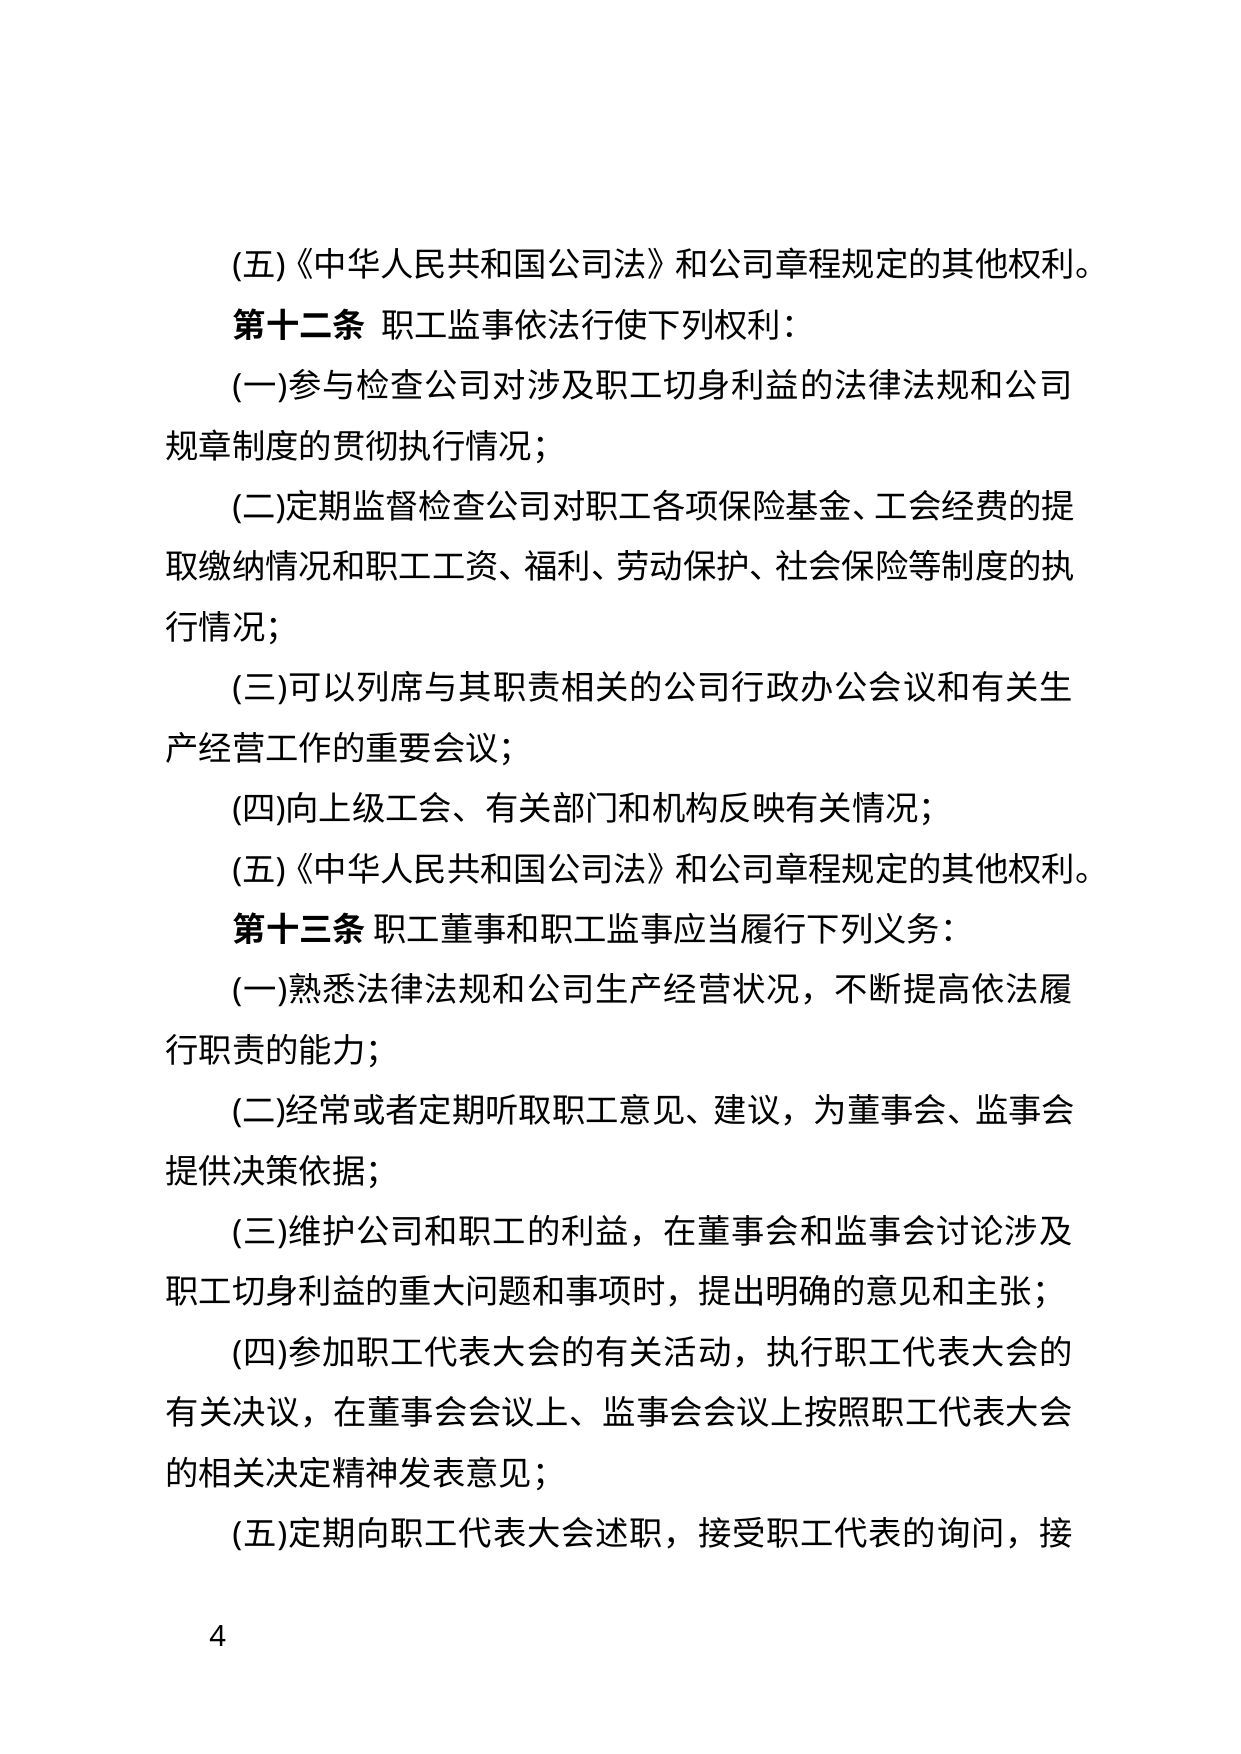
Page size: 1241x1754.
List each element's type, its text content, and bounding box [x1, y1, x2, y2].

text (三)可以列席与其职责相关的公司行政办公会议和有关生产经营工作的重要会议； [165, 712, 1075, 833]
text (一)熟悉法律法规和公司生产经营状况，不断提高依法履行职责的能力； [165, 1074, 1075, 1195]
text 第十三条 职工董事和职工监事应当履行下列义务： [165, 1014, 1075, 1074]
text (二)定期监督检查公司对职工各项保险基金、工会经费的提取缴纳情况和职工工资、福利、劳动保护、社会保险等制度的执行情况； [165, 531, 1075, 712]
text (一)参与检查公司对涉及职工切身利益的法律法规和公司规章制度的贯彻执行情况； [165, 410, 1075, 531]
text (三)维护公司和职工的利益，在董事会和监事会讨论涉及职工切身利益的重大问题和事项时，提出明确的意见和主张； [165, 1316, 1075, 1437]
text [165, 1437, 1075, 1558]
text (四)向上级工会、有关部门和机构反映有关情况； [165, 833, 1075, 893]
text (二)经常或者定期听取职工意见、建议，为董事会、监事会提供决策依据； [165, 1195, 1075, 1316]
text (五)《中华人民共和国公司法》和公司章程规定的其他权利。 [165, 893, 1075, 1014]
text 第十二条 职工监事依法行使下列权利： [165, 349, 1075, 410]
text (五)《中华人民共和国公司法》和公司章程规定的其他权利。 [165, 228, 1075, 349]
